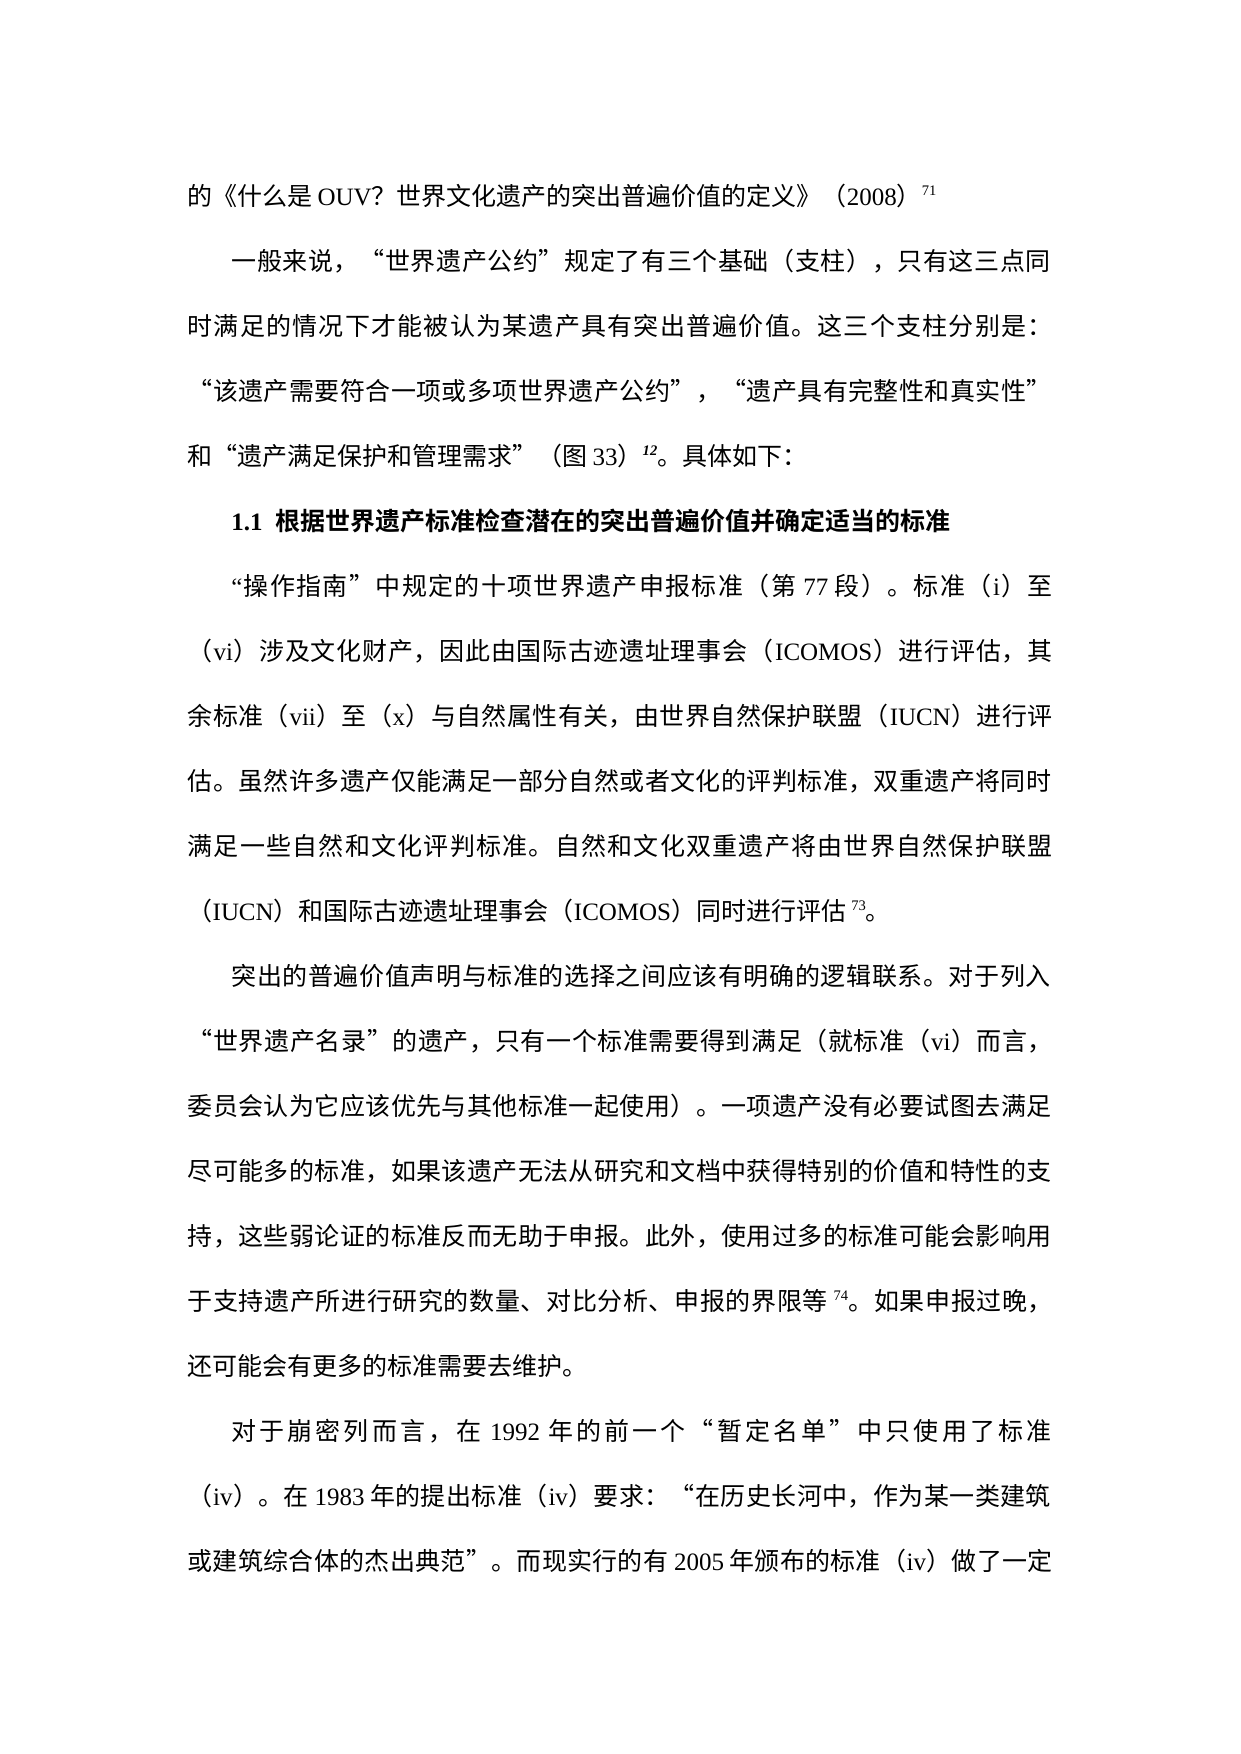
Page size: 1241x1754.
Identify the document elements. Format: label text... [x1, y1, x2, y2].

text 一般来说，“世界遗产公约”规定了有三个基础（支柱），只有这三点同时满足的情况下才能被认为某遗产具有突出普遍价值。这三个支柱分别是：“该遗产需要符合一项或多项世界遗产公约”，“遗产具有完整性和真实性”和“遗产满足保护和管理需求”（图33）12。具体如下： [187, 227, 1053, 487]
text 突出的普遍价值声明与标准的选择之间应该有明确的逻辑联系。对于列入“世界遗产名录”的遗产，只有一个标准需要得到满足（就标准（vi）而言，委员会认为它应该优先与其他标准一起使用）。一项遗产没有必要试图去满足尽可能多的标准，如果该遗产无法从研究和文档中获得特别的价值和特性的支持，这些弱论证的标准反而无助于申报。此外，使用过多的标准可能会影响用于支持遗产所进行研究的数量、对比分析、申报的界限等74。如果申报过晚，还可能会有更多的标准需要去维护。 [187, 942, 1053, 1397]
text “操作指南”中规定的十项世界遗产申报标准（第77段）。标准（i）至（vi）涉及文化财产，因此由国际古迹遗址理事会（ICOMOS）进行评估，其余标准（vii）至（x）与自然属性有关，由世界自然保护联盟（IUCN）进行评估。虽然许多遗产仅能满足一部分自然或者文化的评判标准，双重遗产将同时满足一些自然和文化评判标准。自然和文化双重遗产将由世界自然保护联盟（IUCN）和国际古迹遗址理事会（ICOMOS）同时进行评估73。 [187, 552, 1053, 942]
list 根据世界遗产标准检查潜在的突出普遍价值并确定适当的标准 [231, 487, 1053, 552]
